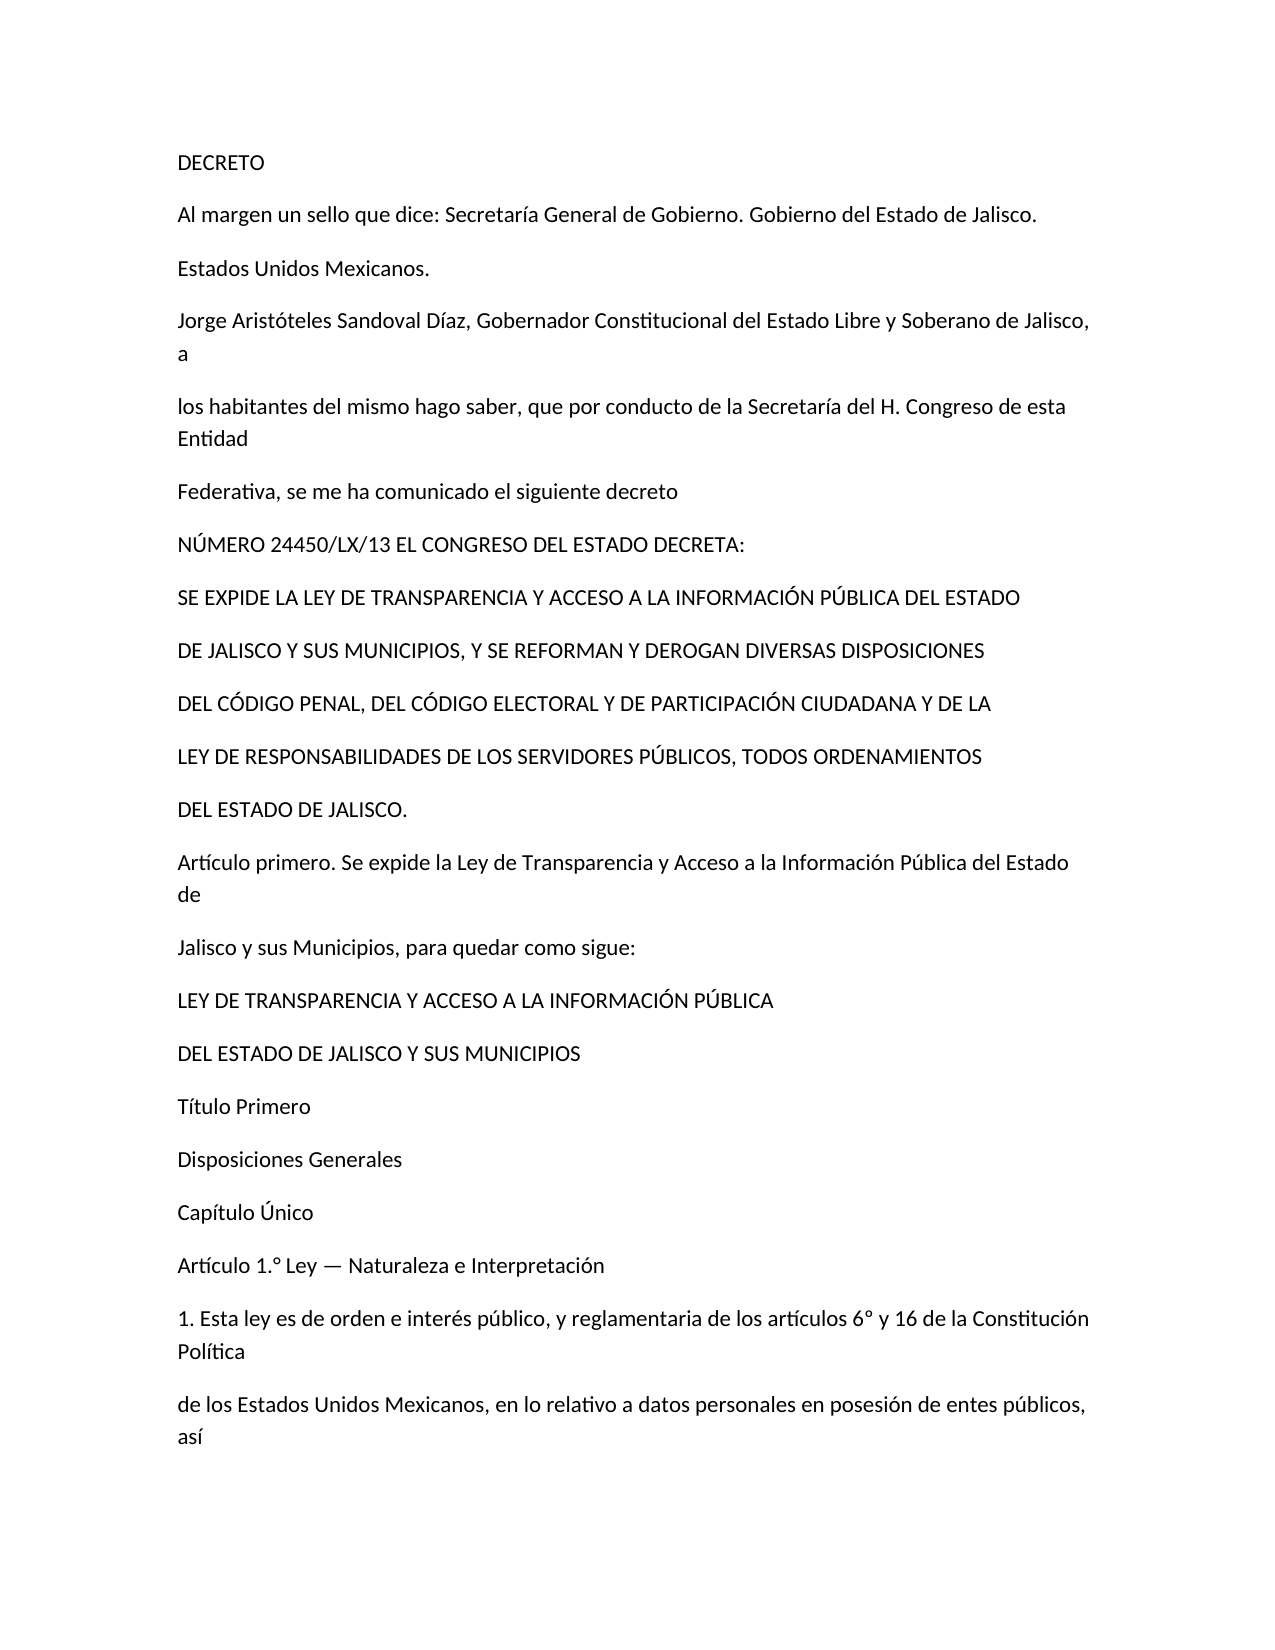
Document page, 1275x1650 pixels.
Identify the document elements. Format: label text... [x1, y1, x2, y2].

text Artículo primero. Se expide la Ley de Transparencia y Acceso a la Información Pública del Estado de [177, 848, 1098, 908]
text Estados Unidos Mexicanos. [177, 254, 1098, 282]
text Jorge Aristóteles Sandoval Díaz, Gobernador Constitucional del Estado Libre y Soberano de Jalisco, a [177, 307, 1098, 367]
text DE JALISCO Y SUS MUNICIPIOS, Y SE REFORMAN Y DEROGAN DIVERSAS DISPOSICIONES [177, 636, 1098, 664]
text Capítulo Único [177, 1198, 1098, 1227]
text SE EXPIDE LA LEY DE TRANSPARENCIA Y ACCESO A LA INFORMACIÓN PÚBLICA DEL ESTADO [177, 583, 1098, 611]
text DEL ESTADO DE JALISCO. [177, 795, 1098, 823]
text NÚMERO 24450/LX/13 EL CONGRESO DEL ESTADO DECRETA: [177, 530, 1098, 558]
text Federativa, se me ha comunicado el siguiente decreto [177, 477, 1098, 505]
text LEY DE TRANSPARENCIA Y ACCESO A LA INFORMACIÓN PÚBLICA [177, 986, 1098, 1014]
text de los Estados Unidos Mexicanos, en lo relativo a datos personales en posesión de entes públicos, así [177, 1390, 1098, 1450]
text los habitantes del mismo hago saber, que por conducto de la Secretaría del H. Congreso de esta Entidad [177, 392, 1098, 452]
text Título Primero [177, 1092, 1098, 1121]
text LEY DE RESPONSABILIDADES DE LOS SERVIDORES PÚBLICOS, TODOS ORDENAMIENTOS [177, 742, 1098, 770]
text Jalisco y sus Municipios, para quedar como sigue: [177, 933, 1098, 961]
text Disposiciones Generales [177, 1146, 1098, 1173]
text DEL CÓDIGO PENAL, DEL CÓDIGO ELECTORAL Y DE PARTICIPACIÓN CIUDADANA Y DE LA [177, 689, 1098, 717]
text Al margen un sello que dice: Secretaría General de Gobierno. Gobierno del Estado de Jalisco. [177, 201, 1098, 229]
text DECRETO [177, 148, 1098, 176]
text 1. Esta ley es de orden e interés público, y reglamentaria de los artículos 6º y 16 de la Constitución Política [177, 1304, 1098, 1365]
text DEL ESTADO DE JALISCO Y SUS MUNICIPIOS [177, 1039, 1098, 1067]
text Artículo 1.° Ley — Naturaleza e Interpretación [177, 1252, 1098, 1279]
